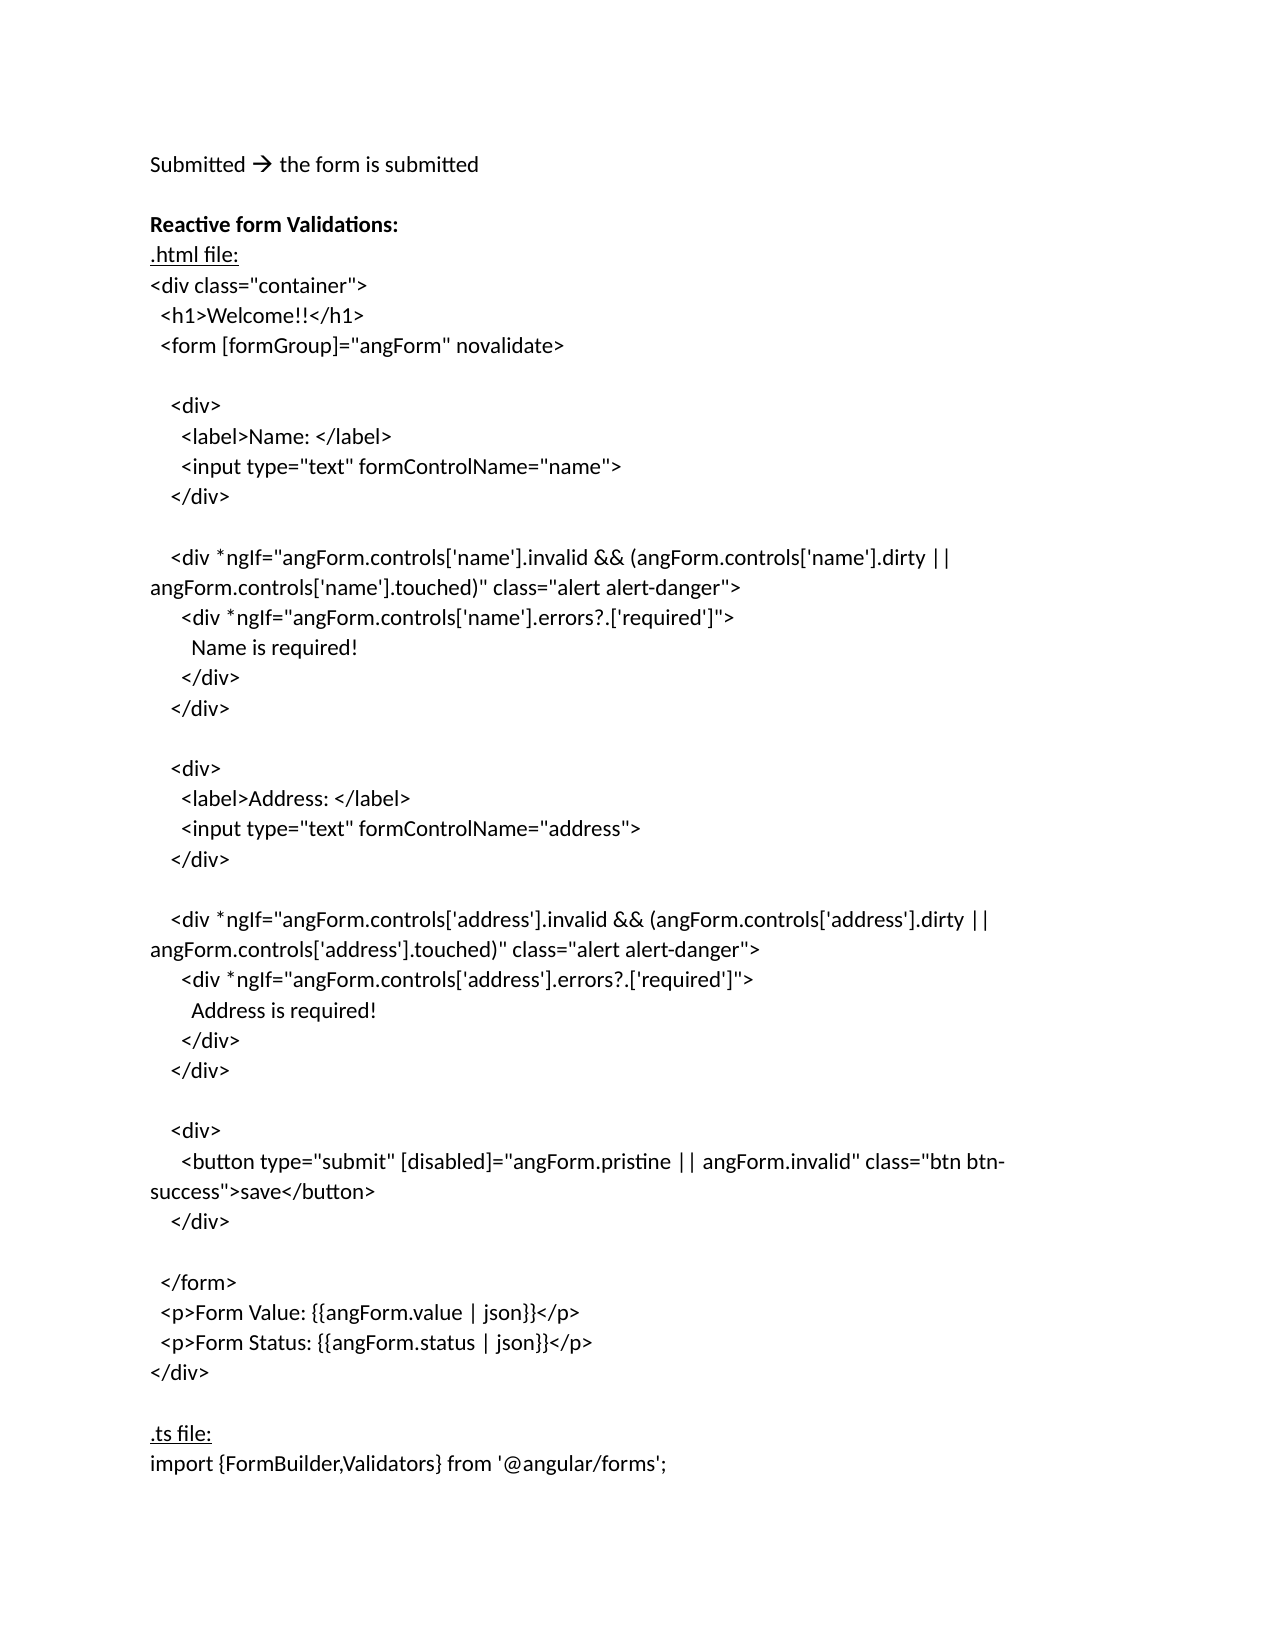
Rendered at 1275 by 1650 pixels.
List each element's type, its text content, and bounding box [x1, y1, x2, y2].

text </div> [150, 694, 1125, 722]
text <h1>Welcome!!</h1> [150, 301, 1125, 329]
text </div> [150, 663, 1125, 692]
text Reactive form Validations: [150, 210, 1125, 238]
text <p>Form Status: {{angForm.status | json}}</p> [150, 1328, 1125, 1356]
text <button type="submit" [disabled]="angForm.pristine || angForm.invalid" class="btn btn-success">save</button> [150, 1147, 1125, 1205]
text <label>Address: </label> [150, 784, 1125, 812]
text import {FormBuilder,Validators} from '@angular/forms'; [150, 1449, 1125, 1477]
text Name is required! [150, 633, 1125, 661]
text Address is required! [150, 996, 1125, 1024]
text <div *ngIf="angForm.controls['address'].invalid && (angForm.controls['address'].dirty || angForm.controls['address'].touched)" class="alert alert-danger"> [150, 905, 1125, 963]
text <div *ngIf="angForm.controls['name'].invalid && (angForm.controls['name'].dirty || angForm.controls['name'].touched)" class="alert alert-danger"> [150, 543, 1125, 601]
text <div *ngIf="angForm.controls['name'].errors?.['required']"> [150, 603, 1125, 631]
text <input type="text" formControlName="name"> [150, 452, 1125, 480]
text <div *ngIf="angForm.controls['address'].errors?.['required']"> [150, 966, 1125, 994]
text </div> [150, 1358, 1125, 1386]
text <div> [150, 392, 1125, 420]
text .html file: [150, 241, 1125, 269]
text Submitted the form is submitted [150, 150, 1125, 178]
text <p>Form Value: {{angForm.value | json}}</p> [150, 1298, 1125, 1326]
text <label>Name: </label> [150, 422, 1125, 450]
text </div> [150, 482, 1125, 510]
text </div> [150, 1207, 1125, 1235]
text <div class="container"> [150, 271, 1125, 299]
text <div> [150, 1117, 1125, 1145]
text </div> [150, 1026, 1125, 1054]
text </div> [150, 1056, 1125, 1084]
text .ts file: [150, 1419, 1125, 1447]
text <form [formGroup]="angForm" novalidate> [150, 331, 1125, 359]
text </form> [150, 1268, 1125, 1296]
text <input type="text" formControlName="address"> [150, 814, 1125, 843]
text </div> [150, 845, 1125, 873]
text <div> [150, 754, 1125, 782]
